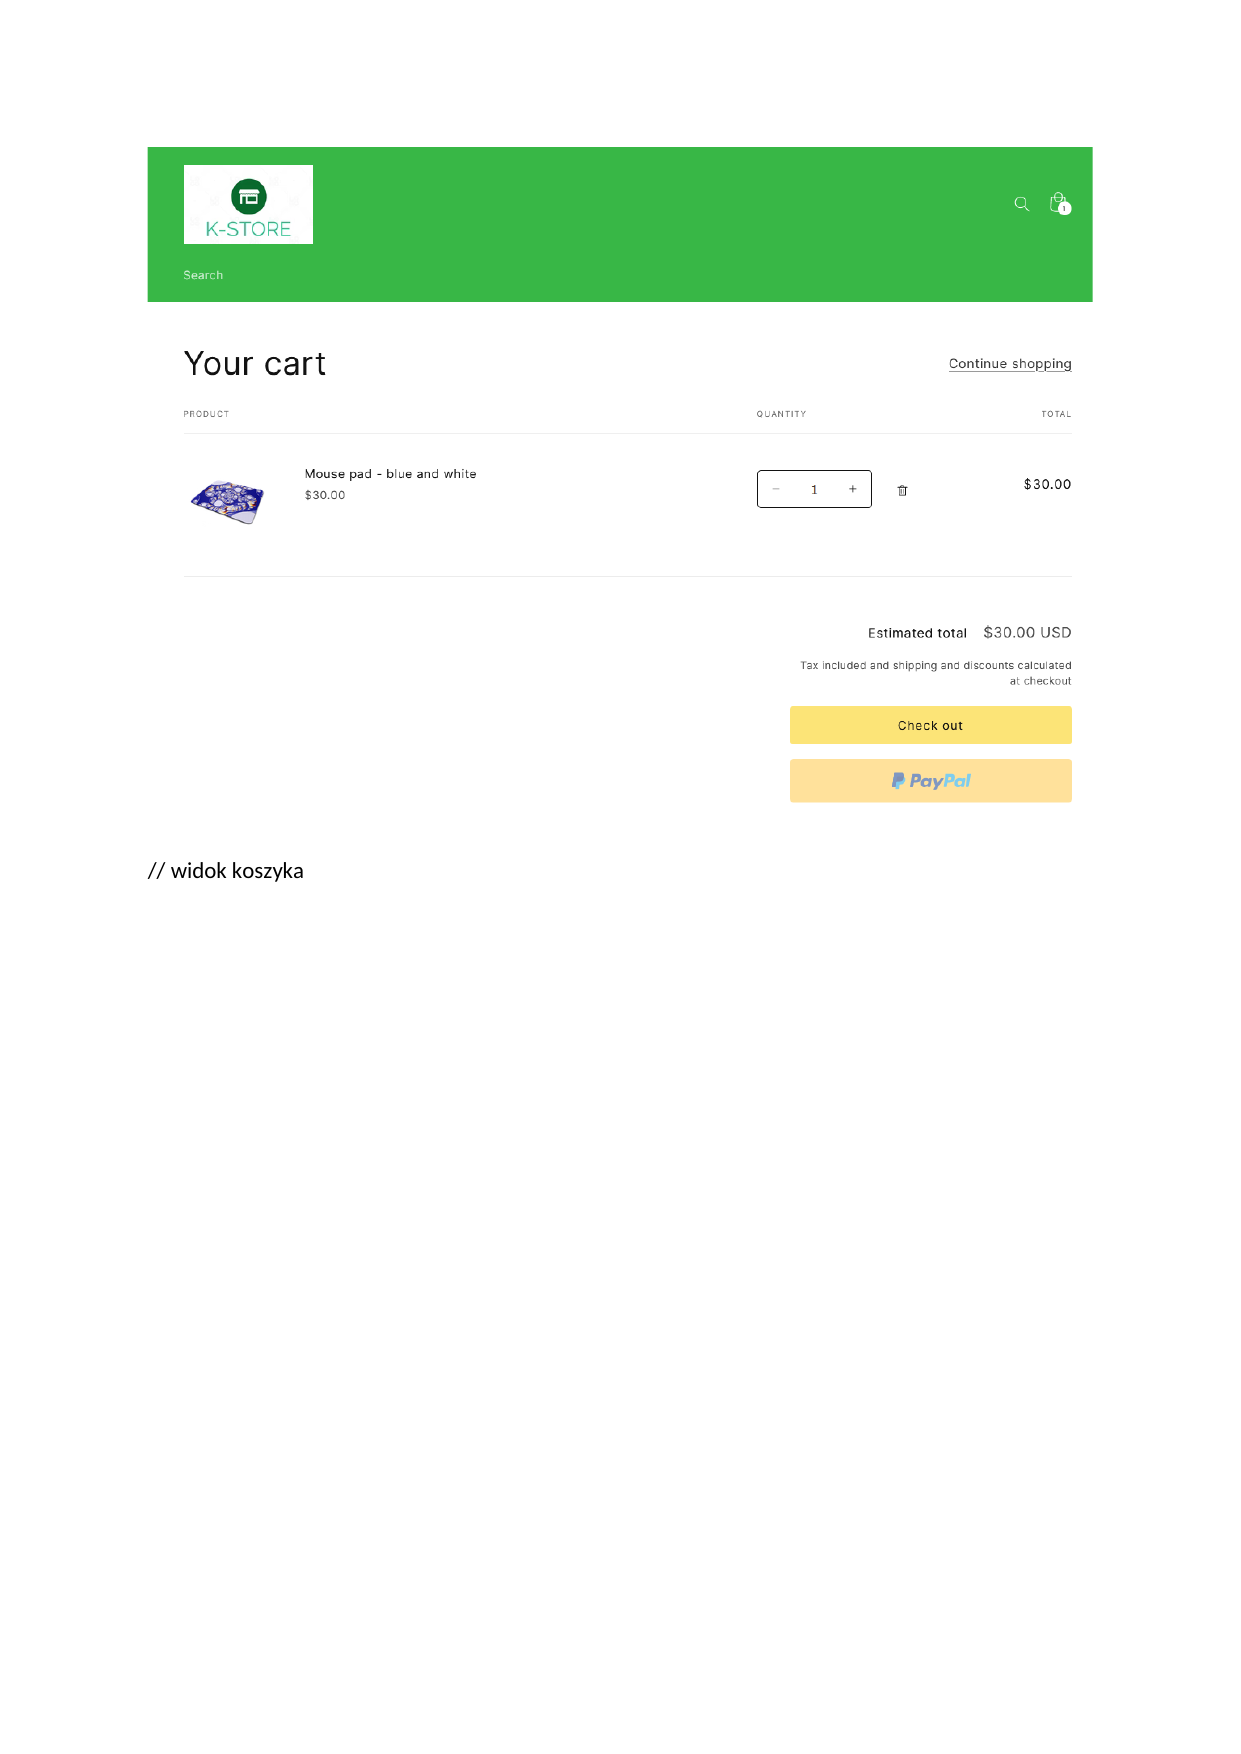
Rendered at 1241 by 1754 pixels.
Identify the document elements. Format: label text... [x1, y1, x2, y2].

picture [147, 147, 1093, 832]
text // widok koszyka [148, 856, 1093, 884]
